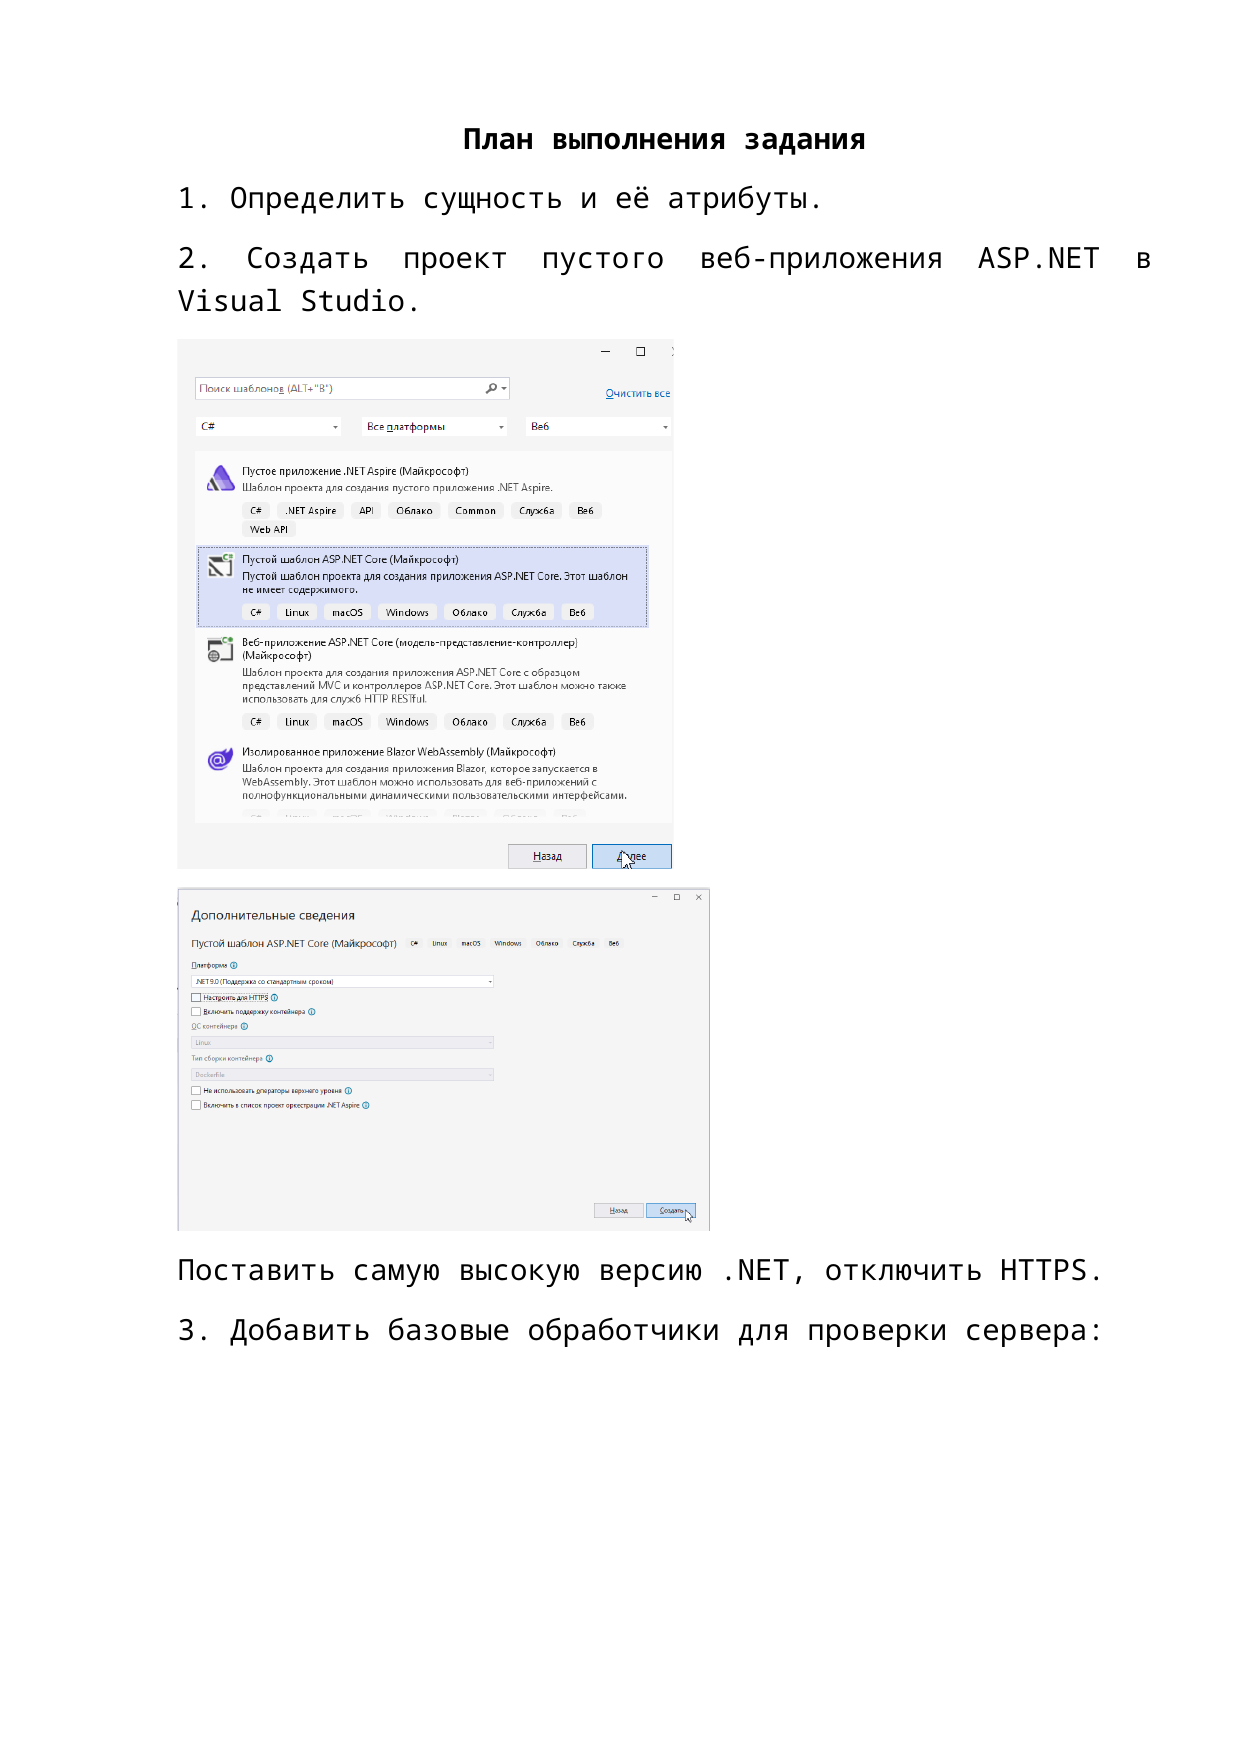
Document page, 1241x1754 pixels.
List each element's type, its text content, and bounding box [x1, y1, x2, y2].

text Поставить самую высокую версию .NET, отключить HTTPS. [177, 1249, 1152, 1289]
text План выполнения задания [177, 118, 1152, 158]
picture [177, 887, 710, 1231]
text 1. Определить сущность и её атрибуты. [177, 178, 1152, 217]
picture [177, 339, 674, 869]
text 2. Создать проект пустого веб-приложения ASP.NET в Visual Studio. [177, 237, 1152, 319]
text 3. Добавить базовые обработчики для проверки сервера: [177, 1309, 1152, 1348]
